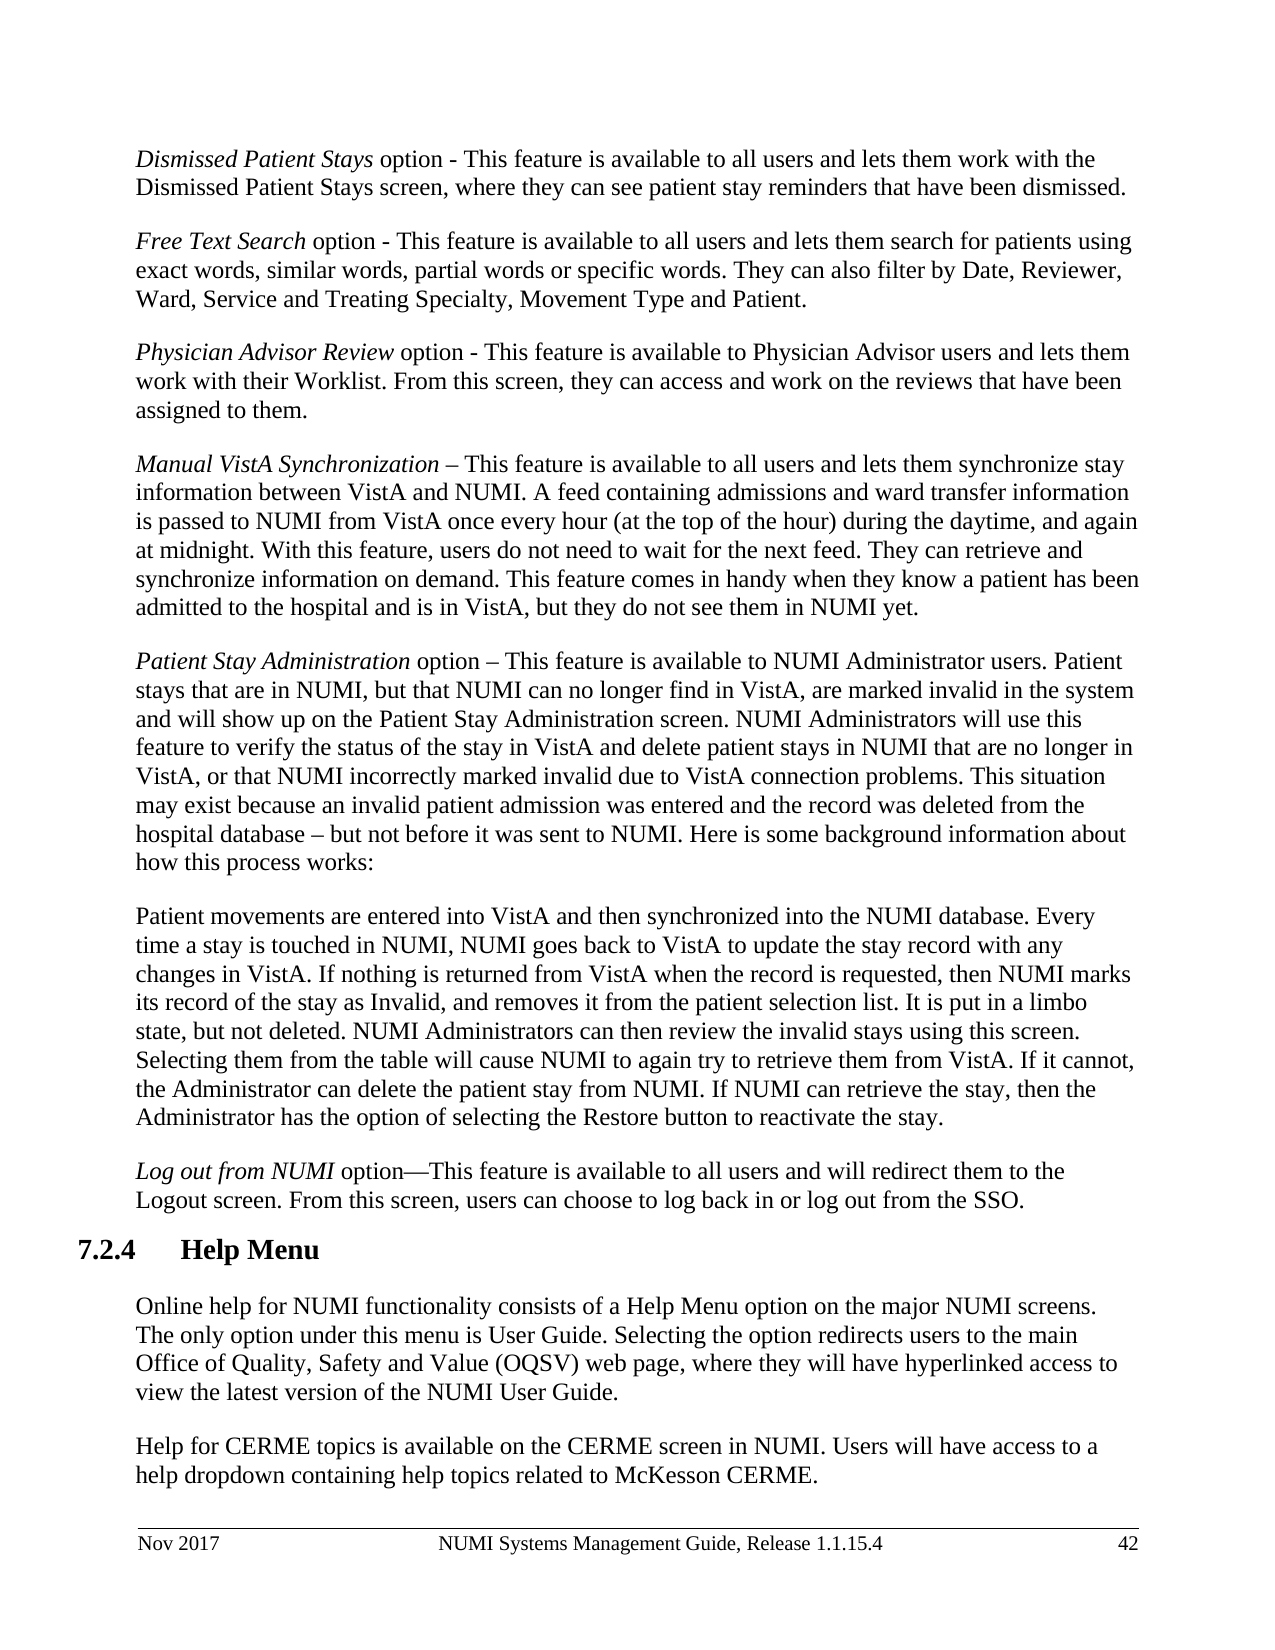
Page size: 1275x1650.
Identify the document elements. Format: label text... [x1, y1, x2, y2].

subtitle Help Menu [135, 1232, 1139, 1266]
text Dismissed Patient Stays option - This feature is available to all users and lets them work with the Dismissed Patient Stays screen, where they can see patient stay reminders that have been dismissed. [135, 144, 1139, 201]
text Physician Advisor Review option - This feature is available to Physician Advisor users and lets them work with their Worklist. From this screen, they can access and work on the reviews that have been assigned to them. [135, 337, 1139, 424]
text Manual VistA Synchronization – This feature is available to all users and lets them synchronize stay information between VistA and NUMI. A feed containing admissions and ward transfer information is passed to NUMI from VistA once every hour (at the top of the hour) during the daytime, and again at midnight. With this feature, users do not need to wait for the next feed. They can retrieve and synchronize information on demand. This feature comes in handy when they know a patient has been admitted to the hospital and is in VistA, but they do not see them in NUMI yet. [135, 449, 1139, 621]
text Patient Stay Administration option – This feature is available to NUMI Administrator users. Patient stays that are in NUMI, but that NUMI can no longer find in VistA, are marked invalid in the system and will show up on the Patient Stay Administration screen. NUMI Administrators will use this feature to verify the status of the stay in VistA and delete patient stays in NUMI that are no longer in VistA, or that NUMI incorrectly marked invalid due to VistA connection problems. This situation may exist because an invalid patient admission was entered and the record was deleted from the hospital database – but not before it was sent to NUMI. Here is some background information about how this process works: [135, 646, 1139, 876]
text Patient movements are entered into VistA and then synchronized into the NUMI database. Every time a stay is touched in NUMI, NUMI goes back to VistA to update the stay record with any changes in VistA. If nothing is returned from VistA when the record is requested, then NUMI marks its record of the stay as Invalid, and removes it from the patient selection list. It is put in a limbo state, but not deleted. NUMI Administrators can then review the invalid stays using this screen. Selecting them from the table will cause NUMI to again try to retrieve them from VistA. If it cannot, the Administrator can delete the patient stay from NUMI. If NUMI can retrieve the stay, then the Administrator has the option of selecting the Restore button to reactivate the stay. [135, 901, 1139, 1131]
text Online help for NUMI functionality consists of a Help Menu option on the major NUMI screens. The only option under this menu is User Guide. Selecting the option redirects users to the main Office of Quality, Safety and Value (OQSV) web page, where they will have hyperlinked access to view the latest version of the NUMI User Guide. [135, 1291, 1139, 1406]
text Help for CERME topics is available on the CERME screen in NUMI. Users will have access to a help dropdown containing help topics related to McKesson CERME. [135, 1431, 1139, 1488]
text Free Text Search option - This feature is available to all users and lets them search for patients using exact words, similar words, partial words or specific words. They can also filter by Date, Reviewer, Ward, Service and Treating Specialty, Movement Type and Patient. [135, 226, 1139, 312]
text Log out from NUMI option—This feature is available to all users and will redirect them to the Logout screen. From this screen, users can choose to log back in or log out from the SSO. [135, 1156, 1139, 1214]
